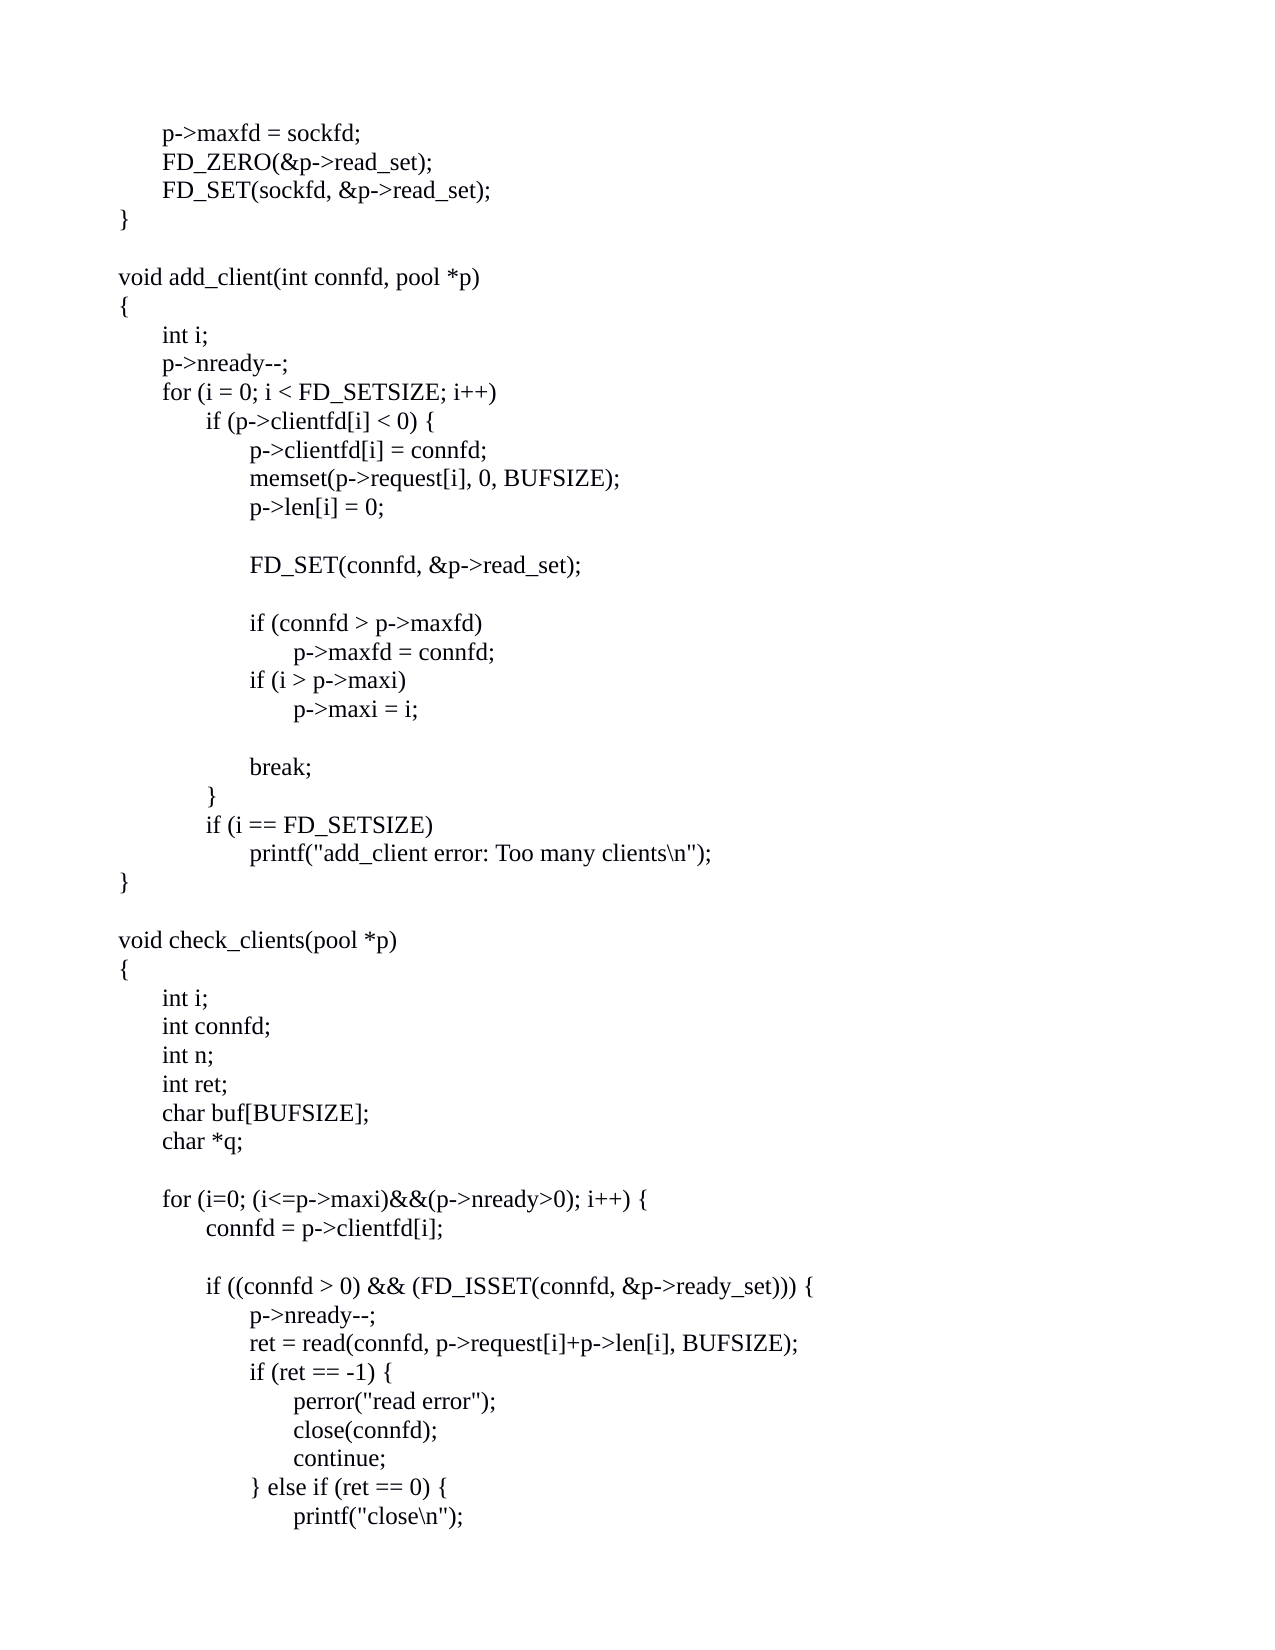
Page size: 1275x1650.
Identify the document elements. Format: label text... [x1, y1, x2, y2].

text } [118, 781, 1157, 810]
text void check_clients(pool *p) [118, 925, 1157, 954]
text p->len[i] = 0; [118, 492, 1157, 521]
text p->maxfd = connfd; [118, 637, 1157, 666]
text perror("read error"); [118, 1386, 1157, 1415]
text { [118, 954, 1157, 983]
text p->nready--; [118, 348, 1157, 377]
text char buf[BUFSIZE]; [118, 1098, 1157, 1126]
text int n; [118, 1040, 1157, 1069]
text void add_client(int connfd, pool *p) [118, 262, 1157, 291]
text if (i == FD_SETSIZE) [118, 810, 1157, 838]
text int ret; [118, 1069, 1157, 1098]
text FD_SET(sockfd, &p->read_set); [118, 176, 1157, 204]
text if (connfd > p->maxfd) [118, 608, 1157, 637]
text int i; [118, 320, 1157, 348]
text p->clientfd[i] = connfd; [118, 435, 1157, 463]
text } [118, 867, 1157, 896]
text } else if (ret == 0) { [118, 1472, 1157, 1501]
text for (i = 0; i < FD_SETSIZE; i++) [118, 377, 1157, 406]
text continue; [118, 1443, 1157, 1472]
text if ((connfd > 0) && (FD_ISSET(connfd, &p->ready_set))) { [118, 1271, 1157, 1300]
text if (ret == -1) { [118, 1357, 1157, 1386]
text char *q; [118, 1126, 1157, 1155]
text printf("close\n"); [118, 1501, 1157, 1530]
text FD_ZERO(&p->read_set); [118, 147, 1157, 176]
text p->maxfd = sockfd; [118, 118, 1157, 147]
text p->maxi = i; [118, 694, 1157, 723]
text connfd = p->clientfd[i]; [118, 1213, 1157, 1242]
text p->nready--; [118, 1300, 1157, 1328]
text printf("add_client error: Too many clients\n"); [118, 838, 1157, 867]
text for (i=0; (i<=p->maxi)&&(p->nready>0); i++) { [118, 1184, 1157, 1213]
text break; [118, 752, 1157, 781]
text memset(p->request[i], 0, BUFSIZE); [118, 463, 1157, 492]
text } [118, 204, 1157, 233]
text if (p->clientfd[i] < 0) { [118, 406, 1157, 435]
text if (i > p->maxi) [118, 666, 1157, 694]
text close(connfd); [118, 1415, 1157, 1443]
text { [118, 291, 1157, 320]
text FD_SET(connfd, &p->read_set); [118, 550, 1157, 579]
text int i; [118, 983, 1157, 1011]
text int connfd; [118, 1011, 1157, 1040]
text ret = read(connfd, p->request[i]+p->len[i], BUFSIZE); [118, 1328, 1157, 1357]
